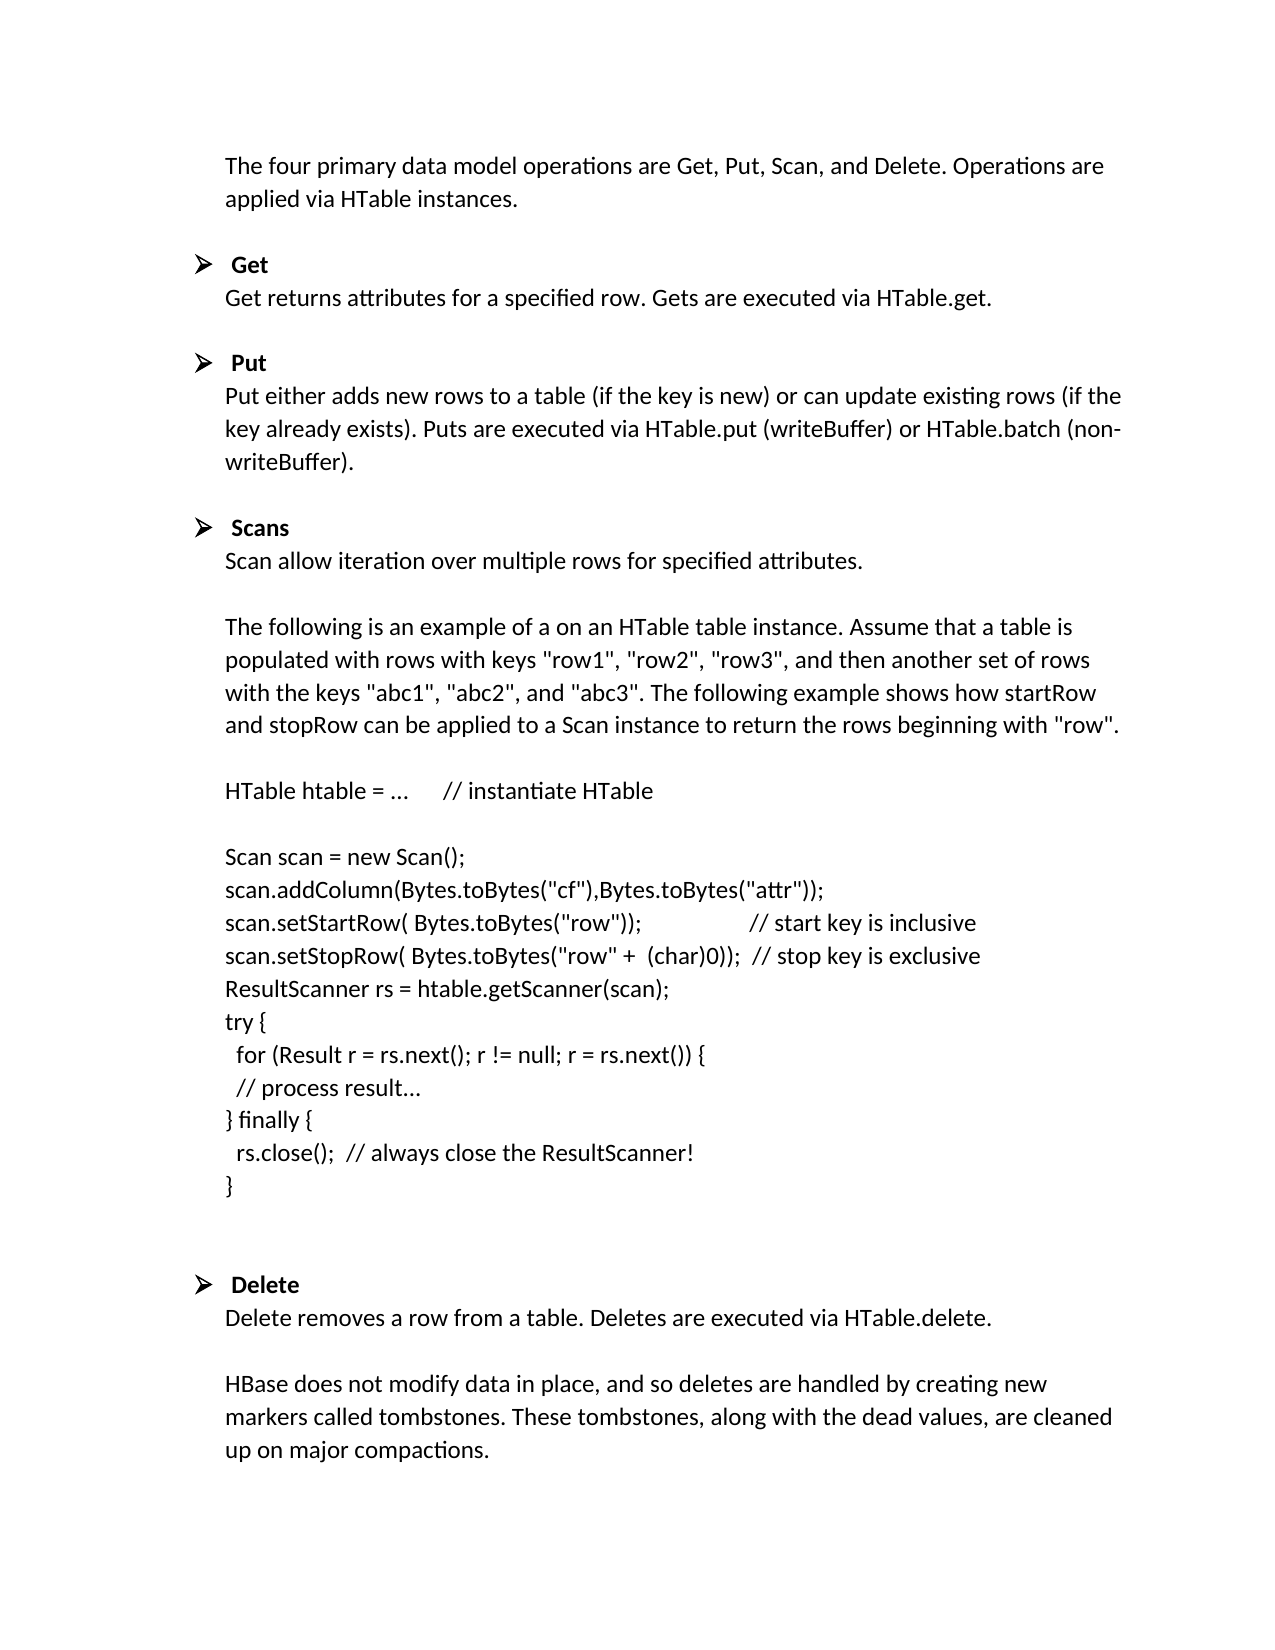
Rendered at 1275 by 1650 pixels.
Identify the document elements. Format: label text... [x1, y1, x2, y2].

list HTable htable = ... // instantiate HTable [225, 775, 1125, 806]
list Put either adds new rows to a table (if the key is new) or can update existing rows (if the key already exists). Puts are executed via HTable.put (writeBuffer) or HTable.batch (non-writeBuffer). [225, 380, 1125, 477]
list scan.setStartRow( Bytes.toBytes("row")); // start key is inclusive [225, 907, 1125, 938]
list rs.close(); // always close the ResultScanner! [225, 1137, 1125, 1168]
list scan.addColumn(Bytes.toBytes("cf"),Bytes.toBytes("attr")); [225, 874, 1125, 905]
list } finally { [225, 1104, 1125, 1135]
list The four primary data model operations are Get, Put, Scan, and Delete. Operations are applied via HTable instances. [225, 150, 1125, 213]
list ResultScanner rs = htable.getScanner(scan); [225, 973, 1125, 1003]
list scan.setStopRow( Bytes.toBytes("row" + (char)0)); // stop key is exclusive [225, 940, 1125, 971]
list Scans [194, 512, 1125, 543]
list Scan scan = new Scan(); [225, 841, 1125, 872]
list for (Result r = rs.next(); r != null; r = rs.next()) { [225, 1039, 1125, 1069]
list Get returns attributes for a specified row. Gets are executed via HTable.get. [225, 282, 1125, 312]
list Delete removes a row from a table. Deletes are executed via HTable.delete. [225, 1302, 1125, 1333]
list try { [225, 1006, 1125, 1036]
list Scan allow iteration over multiple rows for specified attributes. [225, 545, 1125, 576]
list Put [194, 347, 1125, 378]
list The following is an example of a on an HTable table instance. Assume that a table is populated with rows with keys "row1", "row2", "row3", and then another set of rows with the keys "abc1", "abc2", and "abc3". The following example shows how startRow and stopRow can be applied to a Scan instance to return the rows beginning with "row". [225, 611, 1125, 740]
list // process result... [225, 1072, 1125, 1102]
list } [225, 1170, 1125, 1201]
list HBase does not modify data in place, and so deletes are handled by creating new markers called tombstones. These tombstones, along with the dead values, are cleaned up on major compactions. [225, 1368, 1125, 1464]
list Get [194, 249, 1125, 279]
list Delete [194, 1269, 1125, 1300]
